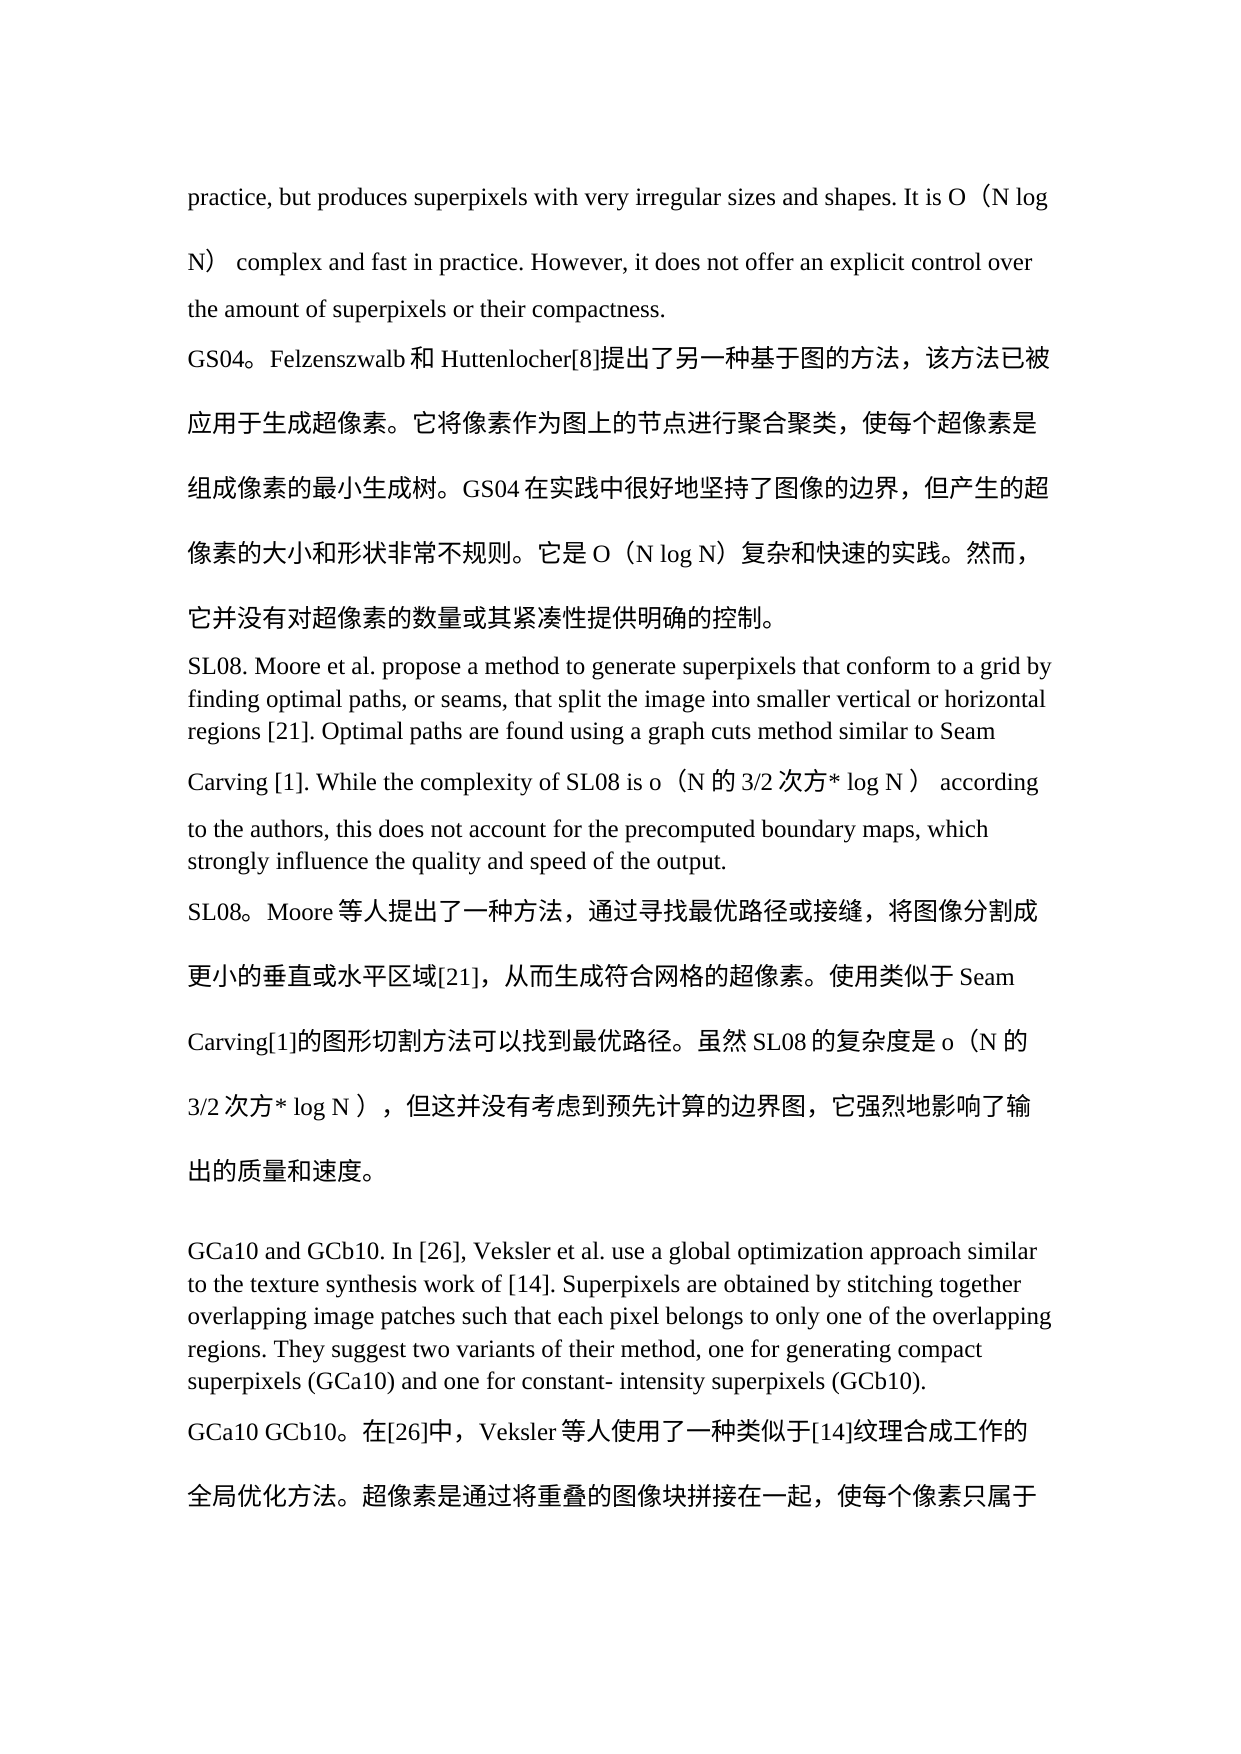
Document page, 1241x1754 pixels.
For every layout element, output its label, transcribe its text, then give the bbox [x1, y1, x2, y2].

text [187, 162, 1053, 324]
text SL08。Moore等人提出了一种方法，通过寻找最优路径或接缝，将图像分割成更小的垂直或水平区域[21]，从而生成符合网格的超像素。使用类似于Seam Carving[1]的图形切割方法可以找到最优路径。虽然SL08的复杂度是o（N 的3/2次方* log N ），但这并没有考虑到预先计算的边界图，它强烈地影响了输出的质量和速度。 [187, 877, 1053, 1202]
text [187, 1397, 1053, 1527]
text GS04。Felzenszwalb和Huttenlocher[8]提出了另一种基于图的方法，该方法已被应用于生成超像素。它将像素作为图上的节点进行聚合聚类，使每个超像素是组成像素的最小生成树。GS04在实践中很好地坚持了图像的边界，但产生的超像素的大小和形状非常不规则。它是O（N log N）复杂和快速的实践。然而，它并没有对超像素的数量或其紧凑性提供明确的控制。 [187, 324, 1053, 649]
text GCa10 and GCb10. In [26], Veksler et al. use a global optimization approach similar to the texture synthesis work of [14]. Superpixels are obtained by stitching together overlapping image patches such that each pixel belongs to only one of the overlapping regions. They suggest two variants of their method, one for generating compact superpixels (GCa10) and one for constant- intensity superpixels (GCb10). [187, 1234, 1053, 1397]
text SL08. Moore et al. propose a method to generate superpixels that conform to a grid by finding optimal paths, or seams, that split the image into smaller vertical or horizontal regions [21]. Optimal paths are found using a graph cuts method similar to Seam Carving [1]. While the complexity of SL08 is o（N 的3/2次方* log N ） according to the authors, this does not account for the precomputed boundary maps, which strongly influence the quality and speed of the output. [187, 649, 1053, 877]
